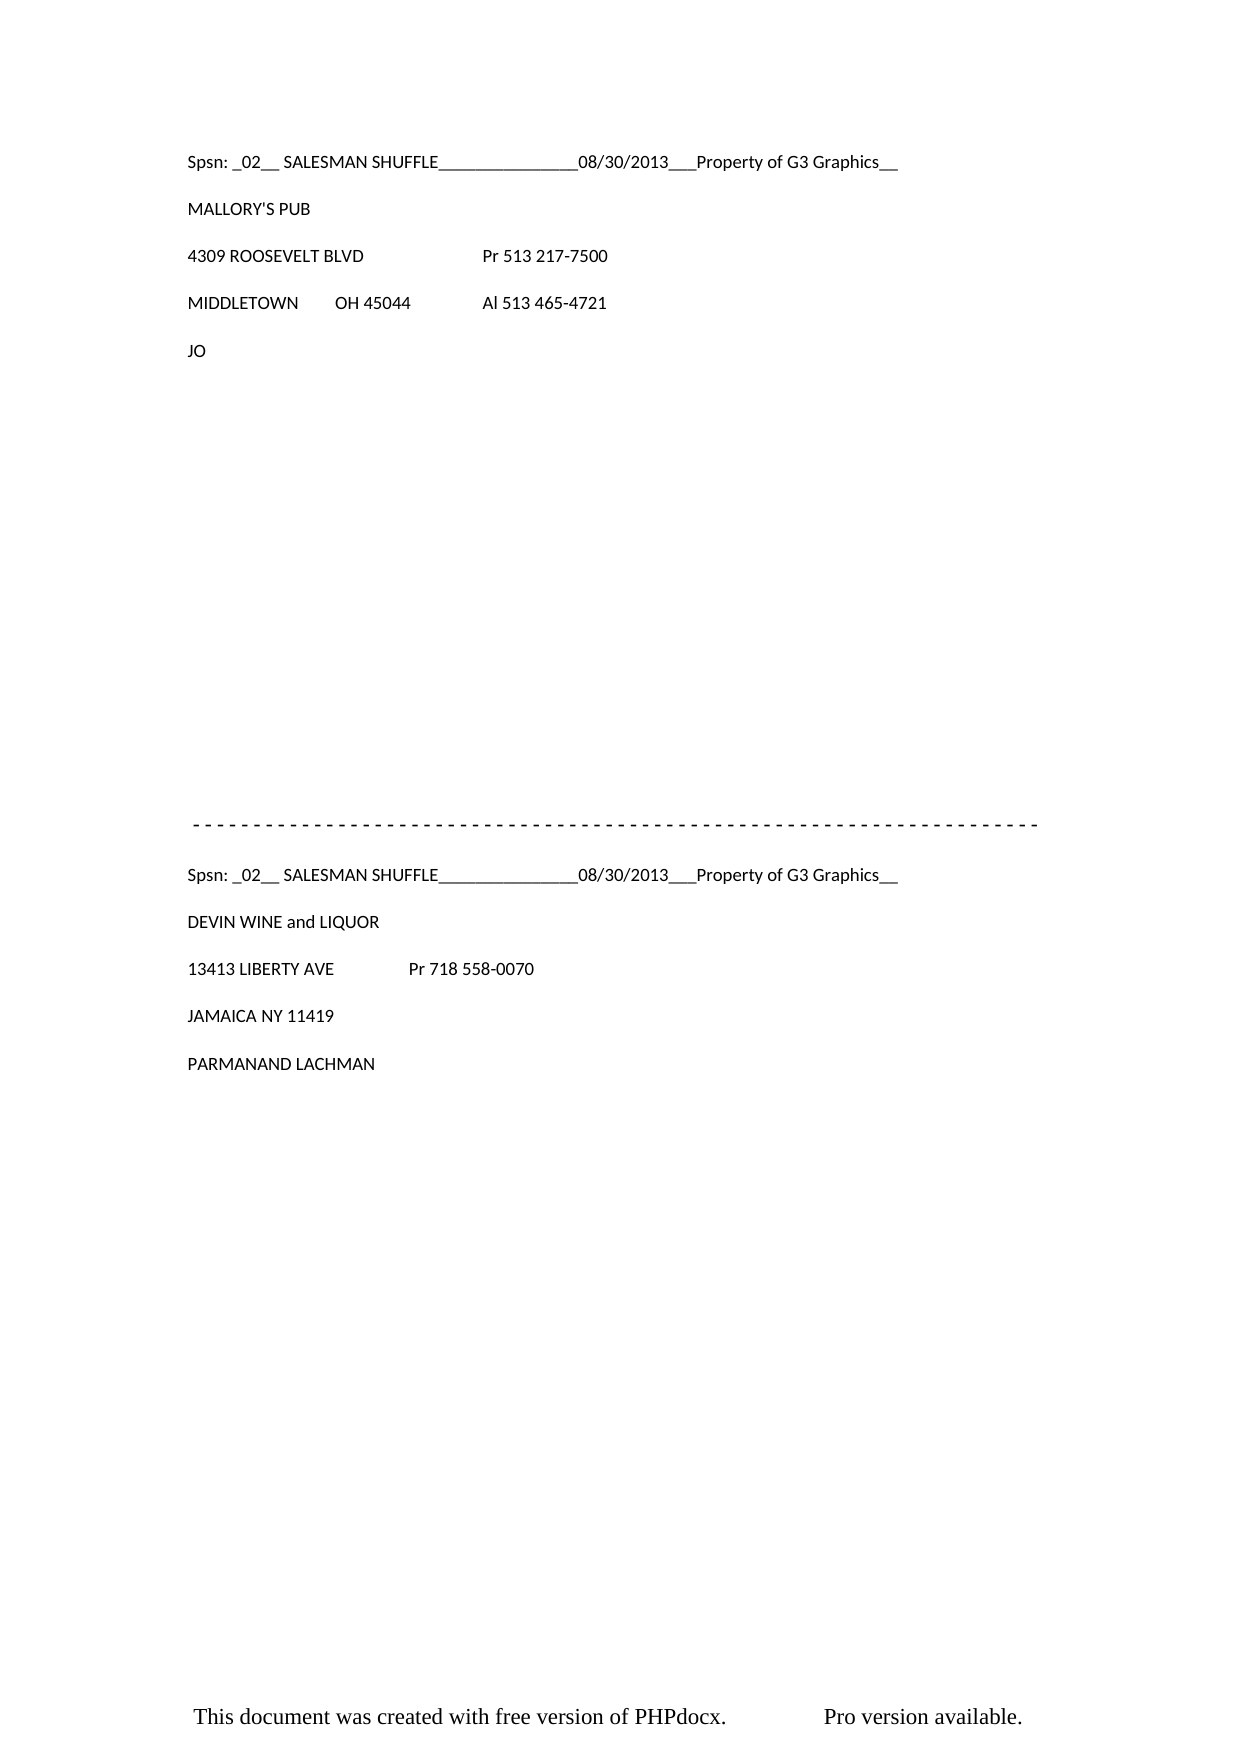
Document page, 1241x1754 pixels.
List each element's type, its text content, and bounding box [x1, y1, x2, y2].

text MALLORY'S PUB [187, 197, 1053, 220]
text JAMAICA NY 11419 [187, 1005, 1053, 1028]
text 13413 LIBERTY AVE Pr 718 558-0070 [187, 957, 1053, 980]
text 4309 ROOSEVELT BLVD Pr 513 217-7500 [187, 244, 1053, 267]
text - - - - - - - - - - - - - - - - - - - - - - - - - - - - - - - - - - - - - - - - - - - - - - - - - - - - - - - - - - - - - - - - - - - - - - [187, 810, 1053, 838]
text PARMANAND LACHMAN [187, 1052, 1053, 1075]
text Spsn: _02__ SALESMAN SHUFFLE_______________08/30/2013___Property of G3 Graphics__ [187, 150, 1053, 173]
text MIDDLETOWN OH 45044 Al 513 465-4721 [187, 292, 1053, 314]
text DEVIN WINE and LIQUOR [187, 910, 1053, 933]
text Spsn: _02__ SALESMAN SHUFFLE_______________08/30/2013___Property of G3 Graphics__ [187, 863, 1053, 886]
text JO [187, 339, 1053, 362]
